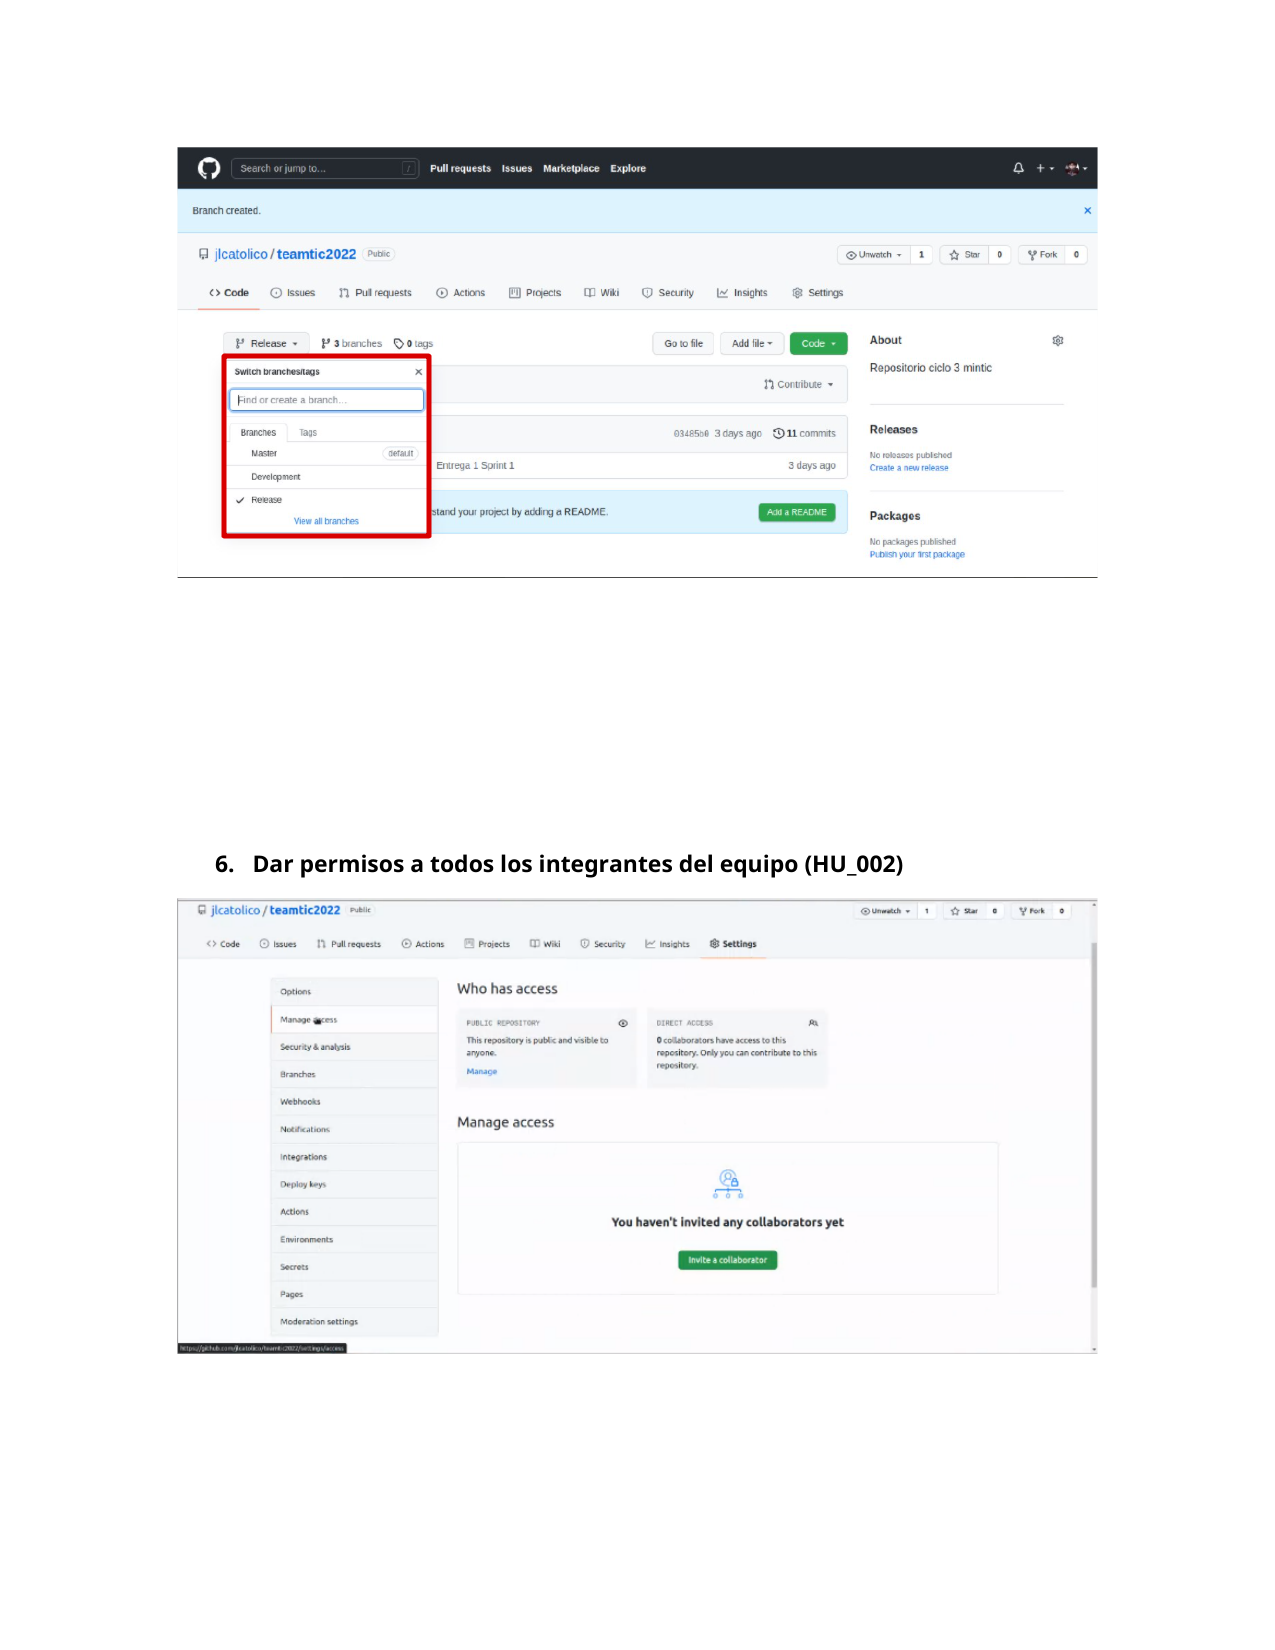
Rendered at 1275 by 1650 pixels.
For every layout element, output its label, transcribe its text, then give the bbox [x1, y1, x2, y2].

list Dar permisos a todos los integrantes del equipo (HU_002) [215, 848, 1098, 880]
picture [177, 898, 1098, 1354]
picture [177, 147, 1098, 578]
